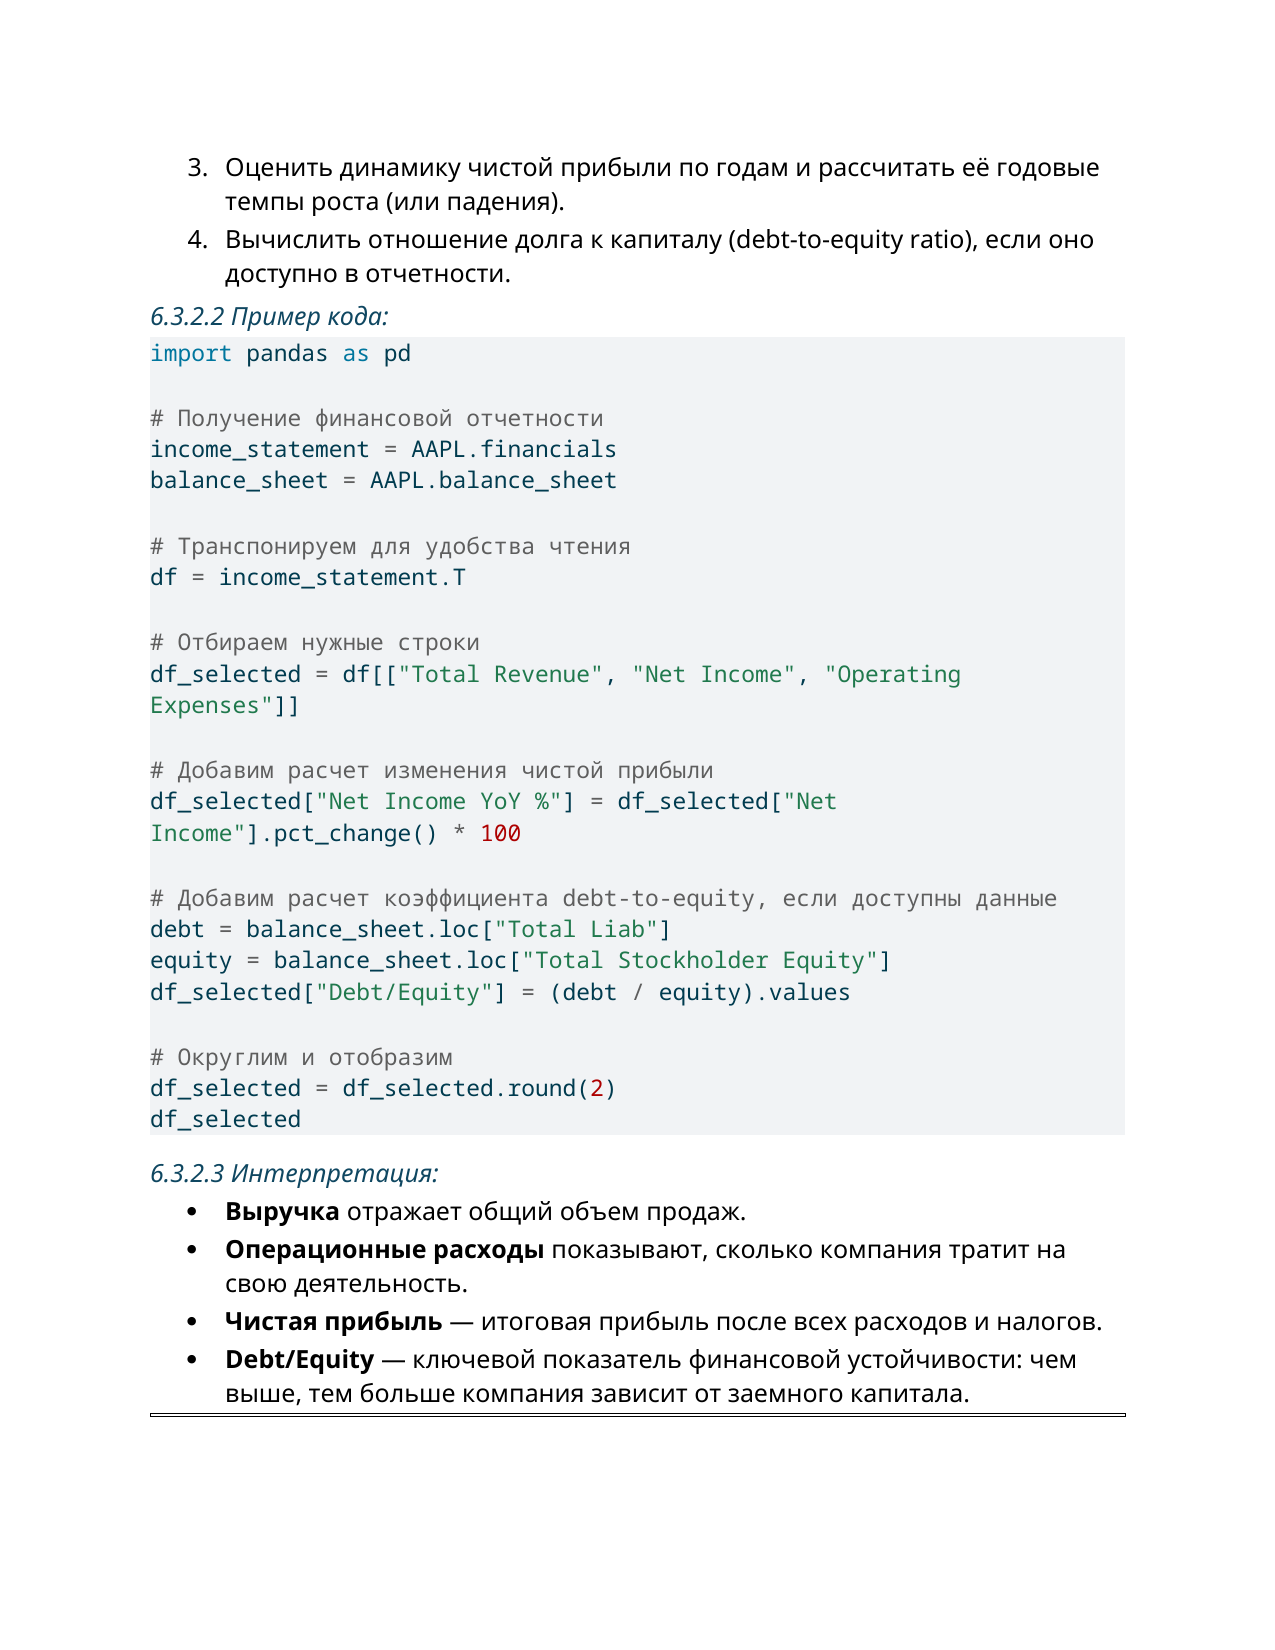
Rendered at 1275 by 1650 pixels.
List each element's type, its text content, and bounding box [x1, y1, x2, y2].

list Оценить динамику чистой прибыли по годам и рассчитать её годовые темпы роста (или падения). [187, 150, 1125, 218]
subtitle 6.3.2.2 Пример кода: [150, 298, 1125, 332]
list Debt/Equity — ключевой показатель финансовой устойчивости: чем выше, тем больше компания зависит от заемного капитала. [187, 1341, 1125, 1409]
text import pandas as pd # Получение финансовой отчетности income_statement = AAPL.financials balance_sheet = AAPL.balance_sheet # Транспонируем для удобства чтения df = income_statement.T # Отбираем нужные строки df_selected = df[["Total Revenue", "Net Income", "Operating Expenses"]] # Добавим расчет изменения чистой прибыли df_selected["Net Income YoY %"] = df_selected["Net Income"].pct_change() * 100 # Добавим расчет коэффициента debt-to-equity, если доступны данные debt = balance_sheet.loc["Total Liab"] equity = balance_sheet.loc["Total Stockholder Equity"] df_selected["Debt/Equity"] = (debt / equity).values # Округлим и отобразим df_selected = df_selected.round(2) df_selected [150, 337, 1125, 1135]
list Операционные расходы показывают, сколько компания тратит на свою деятельность. [187, 1232, 1125, 1300]
list Выручка отражает общий объем продаж. [187, 1194, 1125, 1228]
list Чистая прибыль — итоговая прибыль после всех расходов и налогов. [187, 1303, 1125, 1337]
subtitle 6.3.2.3 Интерпретация: [150, 1156, 1125, 1189]
list Вычислить отношение долга к капиталу (debt-to-equity ratio), если оно доступно в отчетности. [187, 222, 1125, 290]
